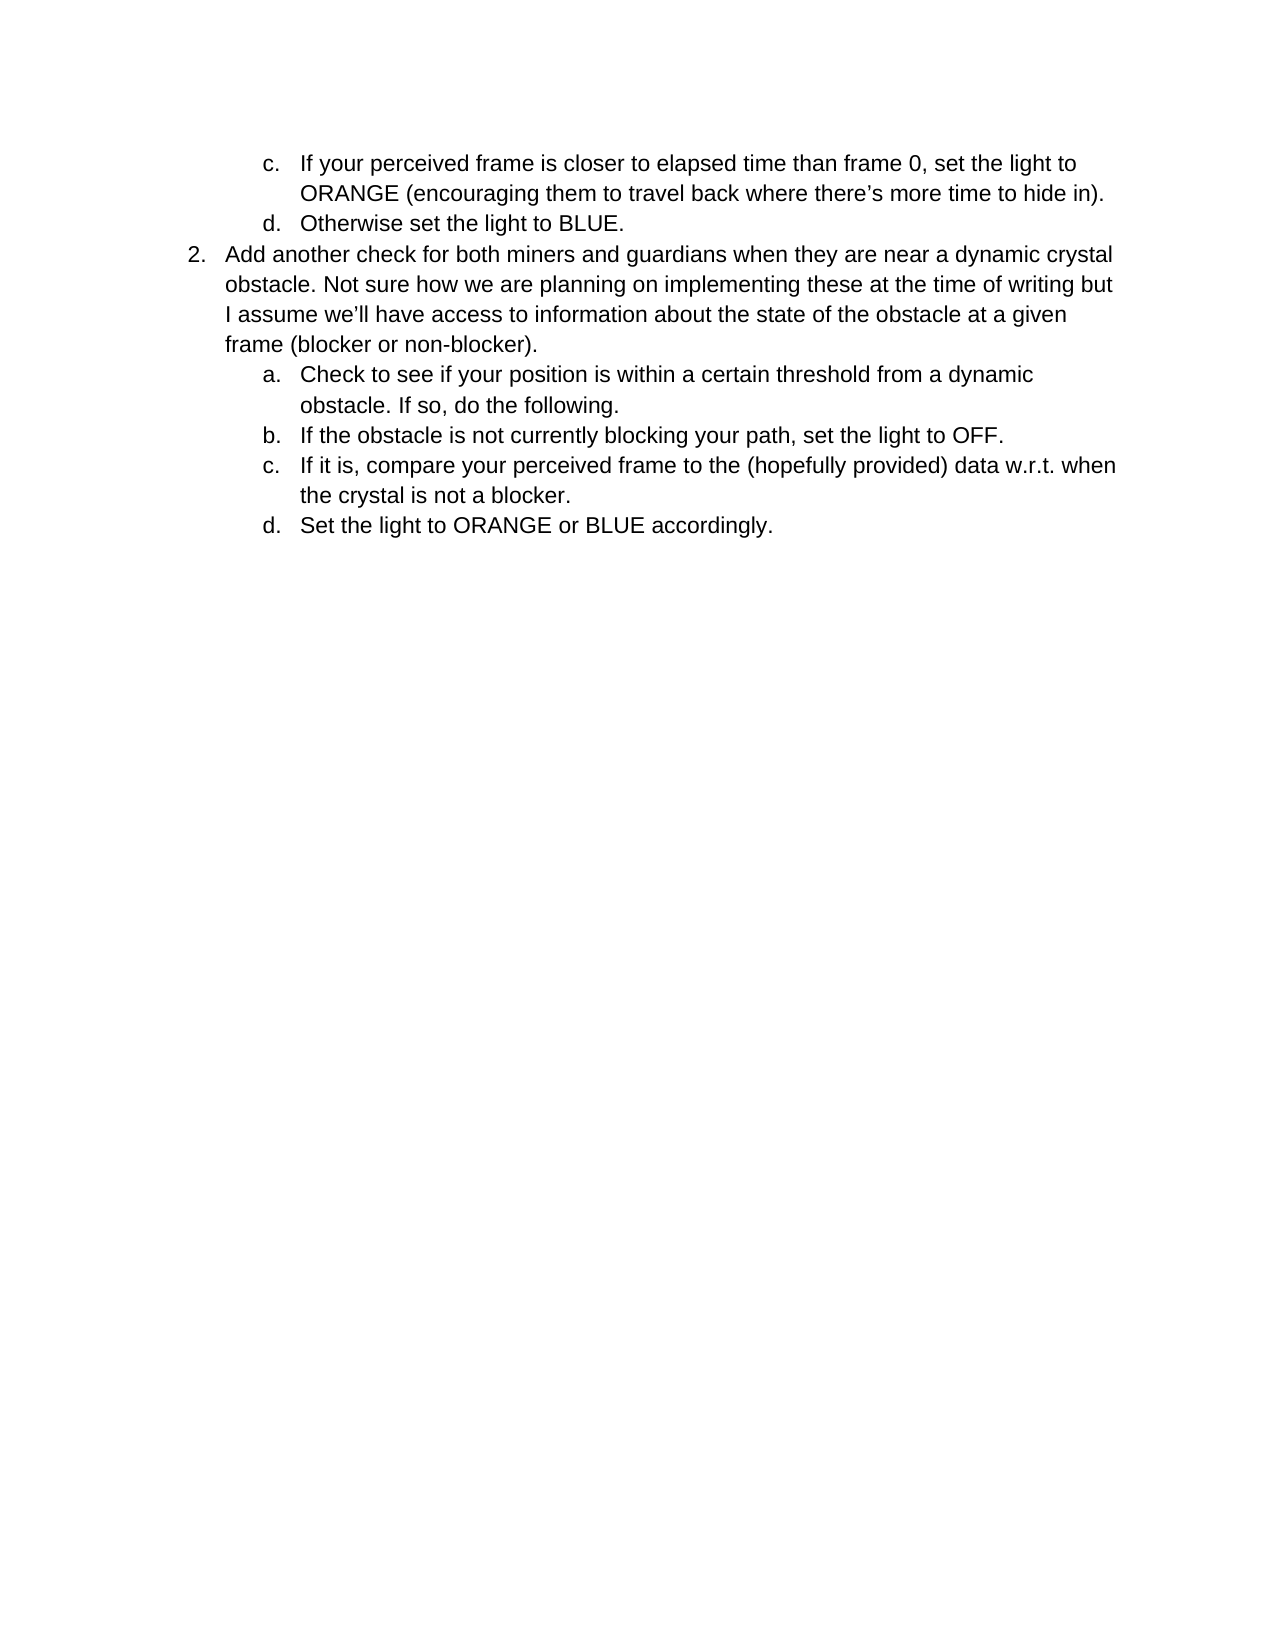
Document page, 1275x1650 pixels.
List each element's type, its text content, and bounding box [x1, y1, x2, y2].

list If it is, compare your perceived frame to the (hopefully provided) data w.r.t. when the crystal is not a blocker. [262, 452, 1125, 509]
list If the obstacle is not currently blocking your path, set the light to OFF. [262, 422, 1125, 448]
list If your perceived frame is closer to elapsed time than frame 0, set the light to ORANGE (encouraging them to travel back where there’s more time to hide in). [262, 150, 1125, 207]
list Check to see if your position is within a certain threshold from a dynamic obstacle. If so, do the following. [262, 361, 1125, 418]
list Otherwise set the light to BLUE. [262, 210, 1125, 237]
list Set the light to ORANGE or BLUE accordingly. [262, 512, 1125, 539]
list Add another check for both miners and guardians when they are near a dynamic crystal obstacle. Not sure how we are planning on implementing these at the time of writing but I assume we’ll have access to information about the state of the obstacle at a given frame (blocker or non-blocker). [187, 241, 1125, 358]
